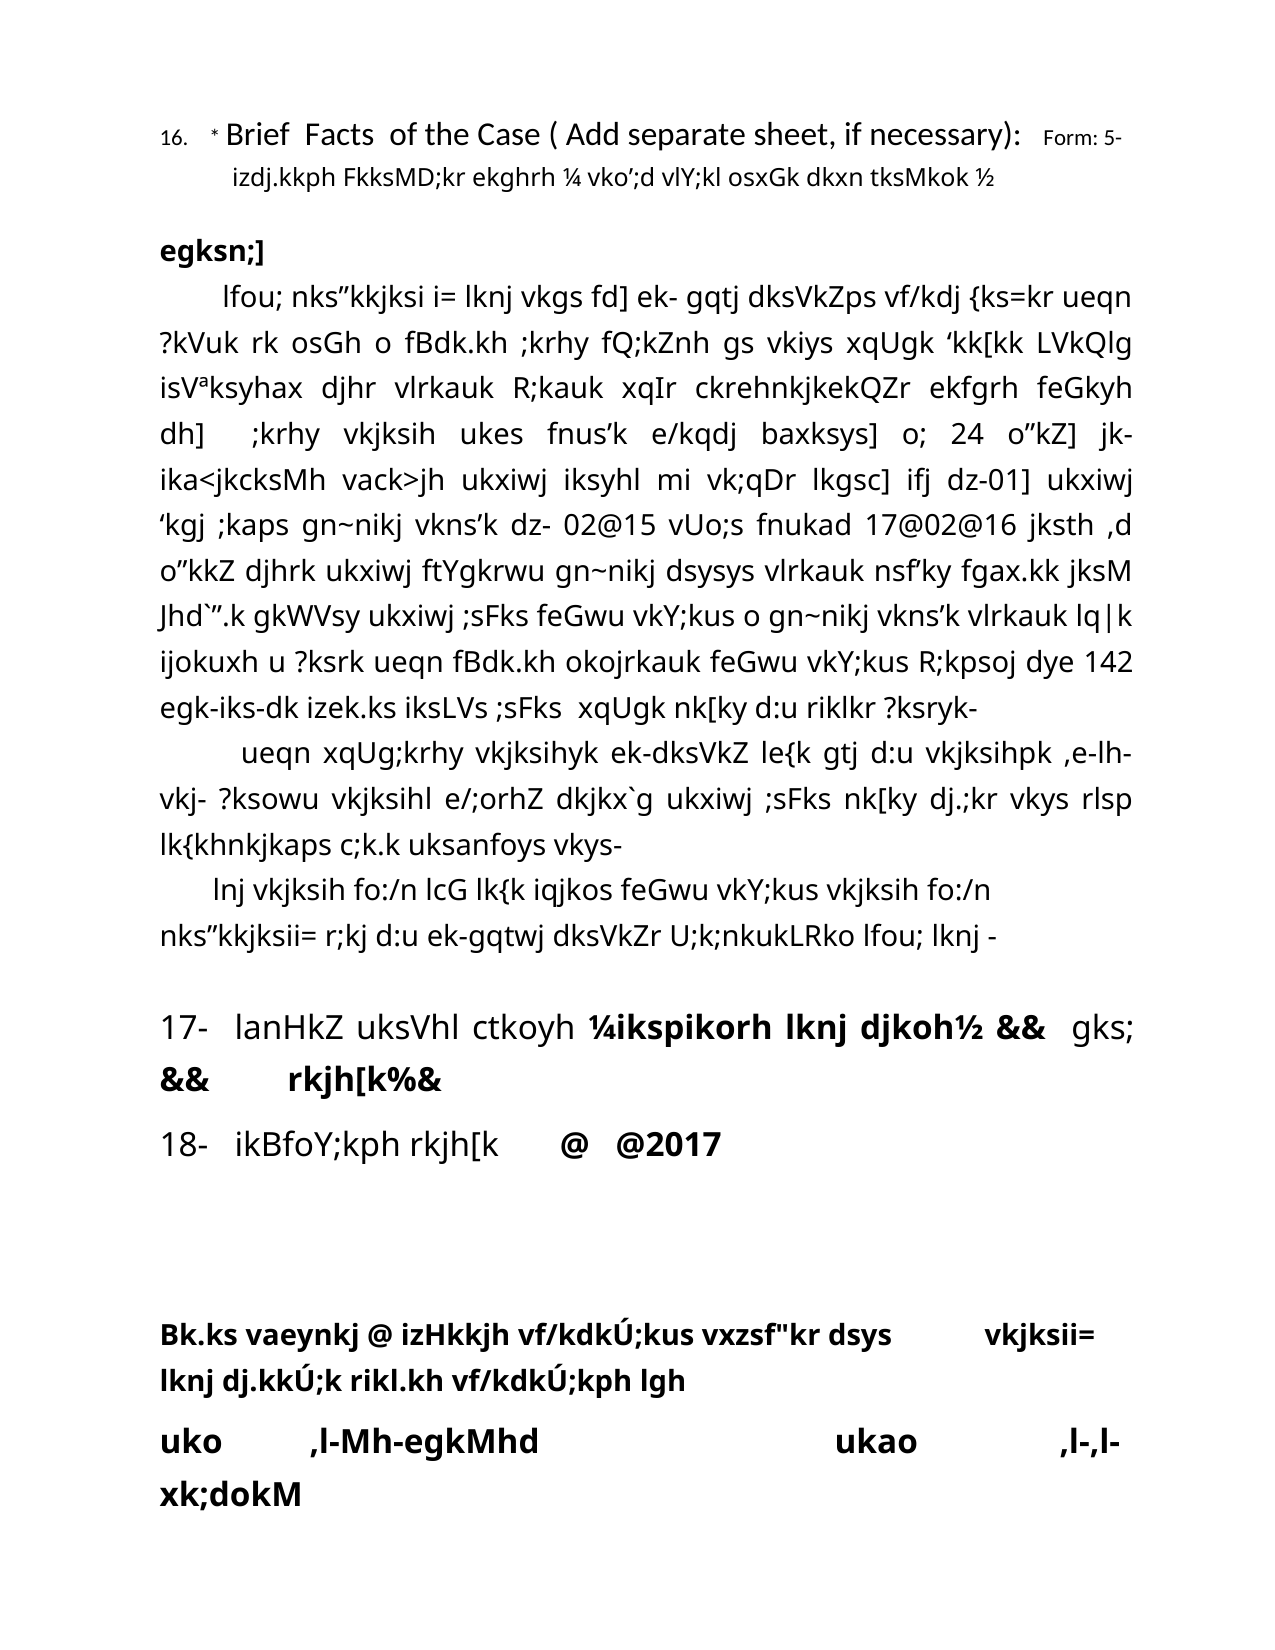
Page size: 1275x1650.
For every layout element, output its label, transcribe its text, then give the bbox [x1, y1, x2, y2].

text Bk.ks vaeynkj @ izHkkjh vf/kdkÚ;kus vxzsf"kr dsys vkjksii= lknj dj.kkÚ;k rikl.kh vf/kdkÚ;kph lgh [159, 1314, 1134, 1400]
text lfou; nks”kkjksi i= lknj vkgs fd] ek- gqtj dksVkZps vf/kdj {ks=kr ueqn ?kVuk rk osGh o fBdk.kh ;krhy fQ;kZnh gs vkiys xqUgk ‘kk[kk LVkQlg isVªksyhax djhr vlrkauk R;kauk xqIr ckrehnkjkekQZr ekfgrh feGkyh dh] ;krhy vkjksih ukes fnus’k e/kqdj baxksys] o; 24 o”kZ] jk- ika<jkcksMh vack>jh ukxiwj iksyhl mi vk;qDr lkgsc] ifj dz-01] ukxiwj ‘kgj ;kaps gn~nikj vkns’k dz- 02@15 vUo;s fnukad 17@02@16 jksth ,d o”kkZ djhrk ukxiwj ftYgkrwu gn~nikj dsysys vlrkauk nsf’ky fgax.kk jksM Jhd`”.k gkWVsy ukxiwj ;sFks feGwu vkY;kus o gn~nikj vkns’k vlrkauk lq|k ijokuxh u ?ksrk ueqn fBdk.kh okojrkauk feGwu vkY;kus R;kpsoj dye 142 egk-iks-dk izek.ks iksLVs ;sFks xqUgk nk[ky d:u riklkr ?ksryk- [159, 276, 1134, 727]
text egksn;] [159, 231, 1134, 270]
text 16. * Brief Facts of the Case ( Add separate sheet, if necessary): Form: 5- [159, 112, 1134, 153]
text izdj.kkph FkksMD;kr ekghrh ¼ vko’;d vlY;kl osxGk dkxn tksMkok ½ [159, 159, 1134, 193]
text 17- lanHkZ uksVhl ctkoyh ¼ikspikorh lknj djkoh½ && gks; && rkjh[k%& [159, 1003, 1134, 1101]
text lnj vkjksih fo:/n lcG lk{k iqjkos feGwu vkY;kus vkjksih fo:/n nks”kkjksii= r;kj d:u ek-gqtwj dksVkZr U;k;nkukLRko lfou; lknj - [159, 869, 1134, 987]
text uko ,l-Mh-egkMhd ukao ,l-,l-xk;dokM [159, 1418, 1134, 1516]
text ueqn xqUg;krhy vkjksihyk ek-dksVkZ le{k gtj d:u vkjksihpk ,e-lh-vkj- ?ksowu vkjksihl e/;orhZ dkjkx`g ukxiwj ;sFks nk[ky dj.;kr vkys rlsp lk{khnkjkaps c;k.k uksanfoys vkys- [159, 732, 1134, 863]
text 18- ikBfoY;kph rkjh[k @ @2017 [159, 1120, 1134, 1166]
